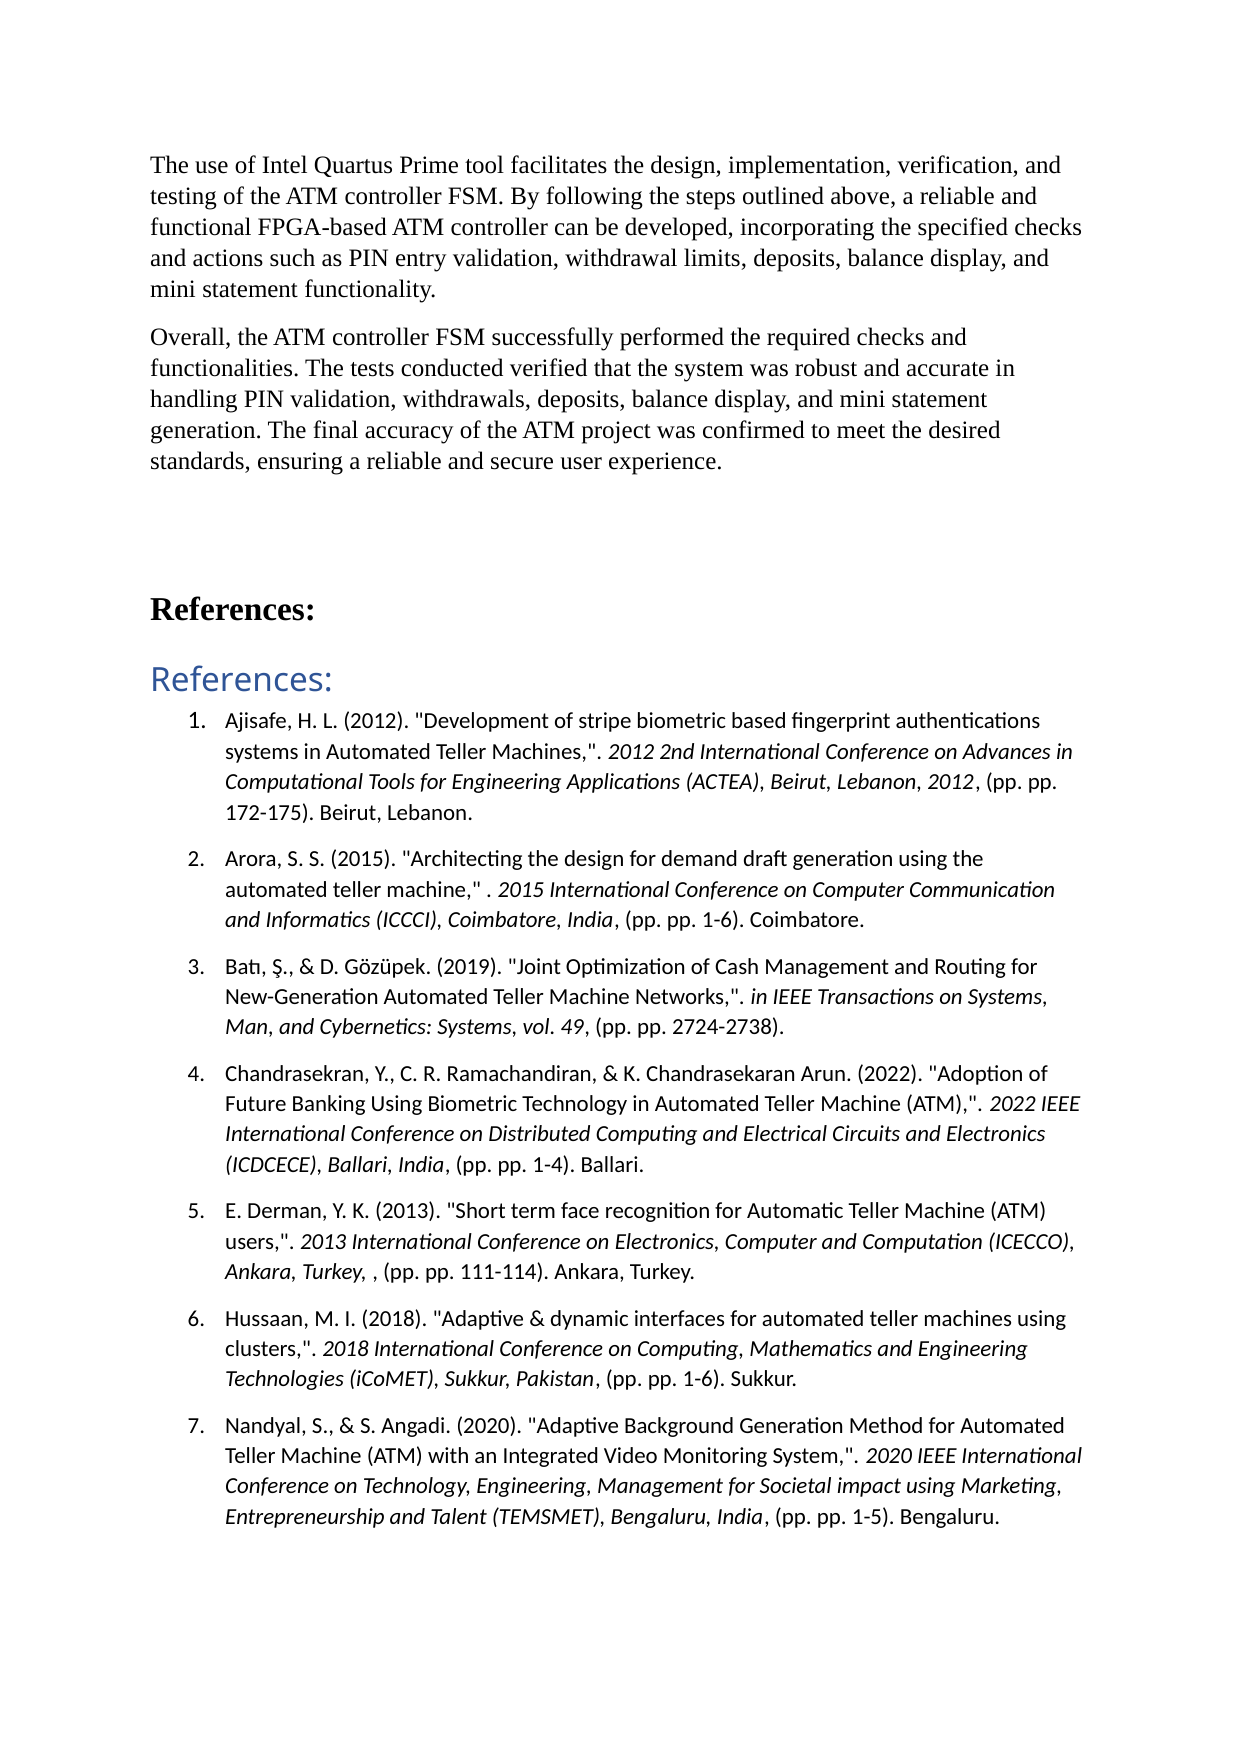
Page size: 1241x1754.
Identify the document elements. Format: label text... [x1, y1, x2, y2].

text The use of Intel Quartus Prime tool facilitates the design, implementation, verification, and testing of the ATM controller FSM. By following the steps outlined above, a reliable and functional FPGA-based ATM controller can be developed, incorporating the specified checks and actions such as PIN entry validation, withdrawal limits, deposits, balance display, and mini statement functionality. [150, 150, 1090, 303]
text Overall, the ATM controller FSM successfully performed the required checks and functionalities. The tests conducted verified that the system was robust and accurate in handling PIN validation, withdrawals, deposits, balance display, and mini statement generation. The final accuracy of the ATM project was confirmed to meet the desired standards, ensuring a reliable and secure user experience. [150, 322, 1090, 475]
text References: [150, 589, 1090, 627]
